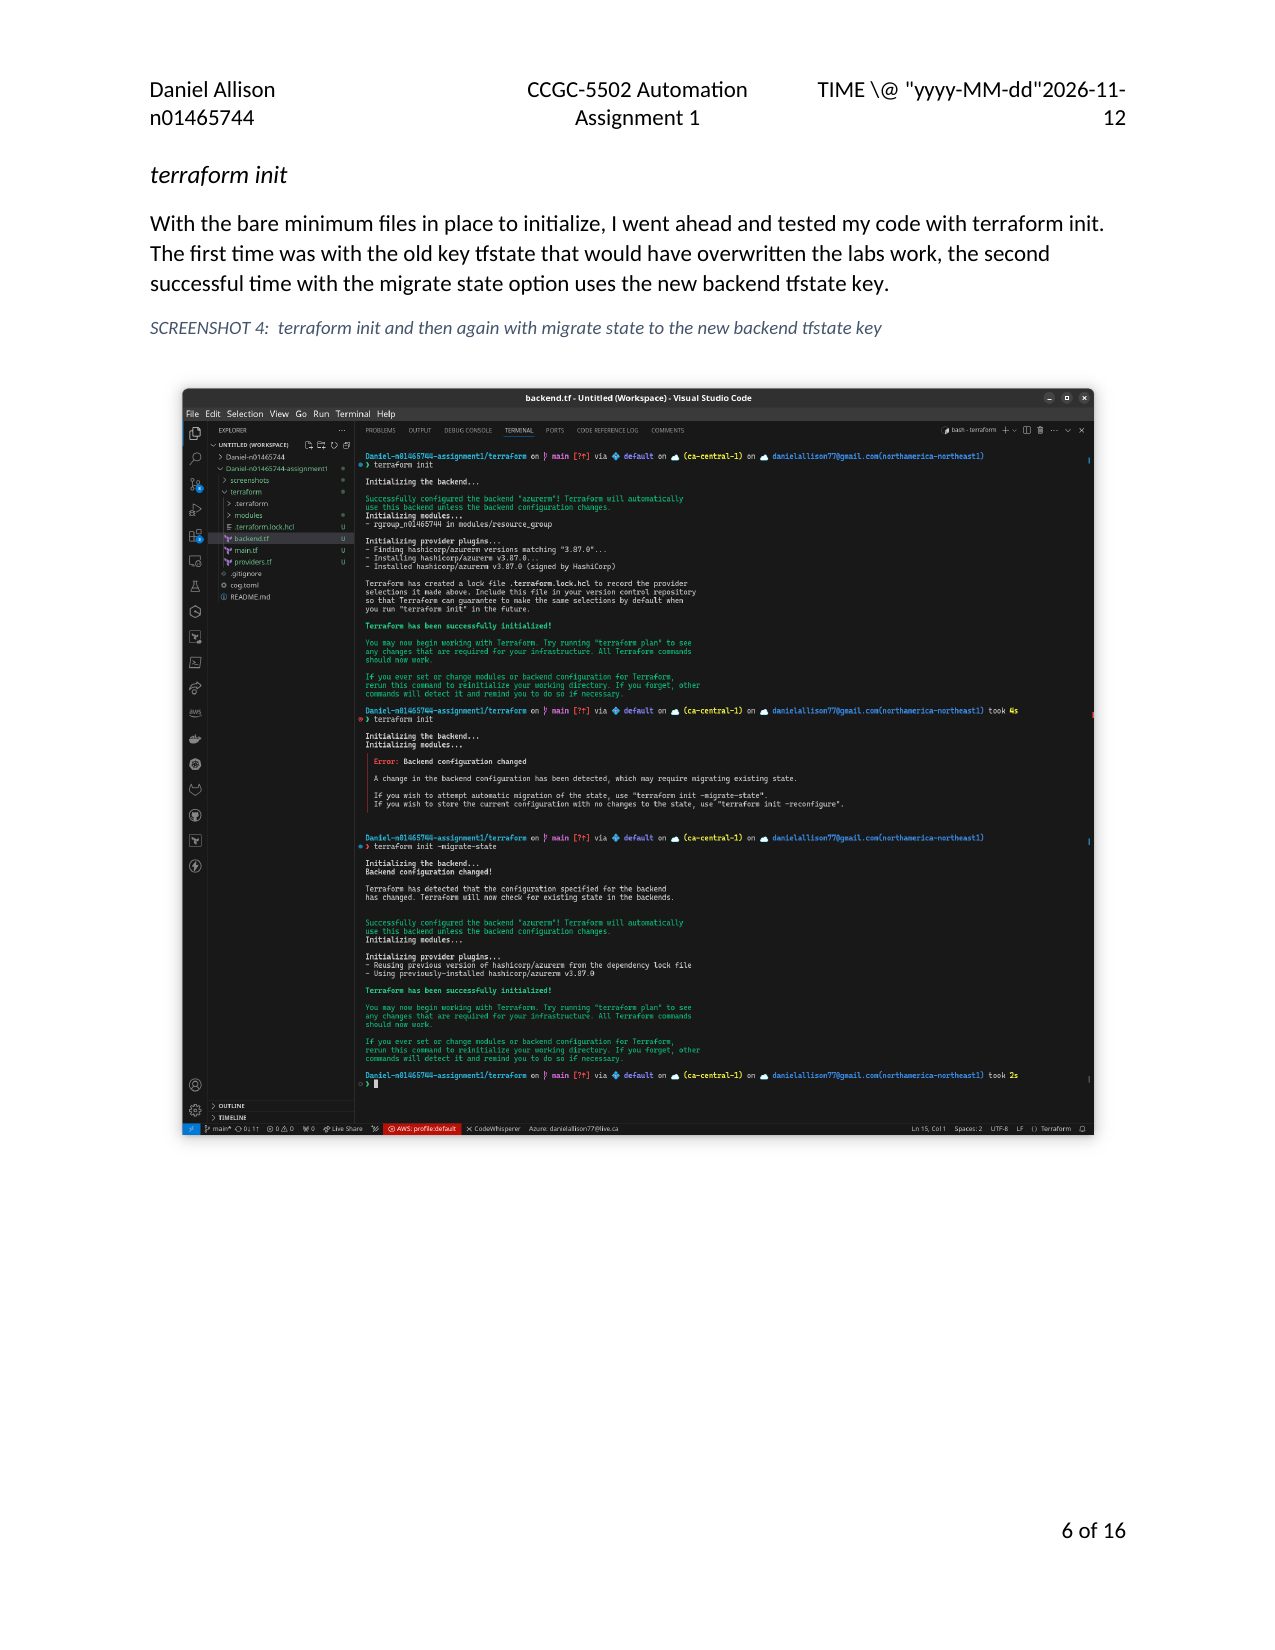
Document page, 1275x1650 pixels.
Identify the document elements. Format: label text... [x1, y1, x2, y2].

text SCREENSHOT 4: terraform init and then again with migrate state to the new backend tfstate key [150, 316, 1125, 339]
picture [150, 359, 1125, 1170]
text With the bare minimum files in place to initialize, I went ahead and tested my code with terraform init. The first time was with the old key tfstate that would have overwritten the labs work, the second successful time with the migrate state option uses the new backend tfstate key. [150, 209, 1125, 297]
subtitle terraform init [150, 159, 1125, 189]
